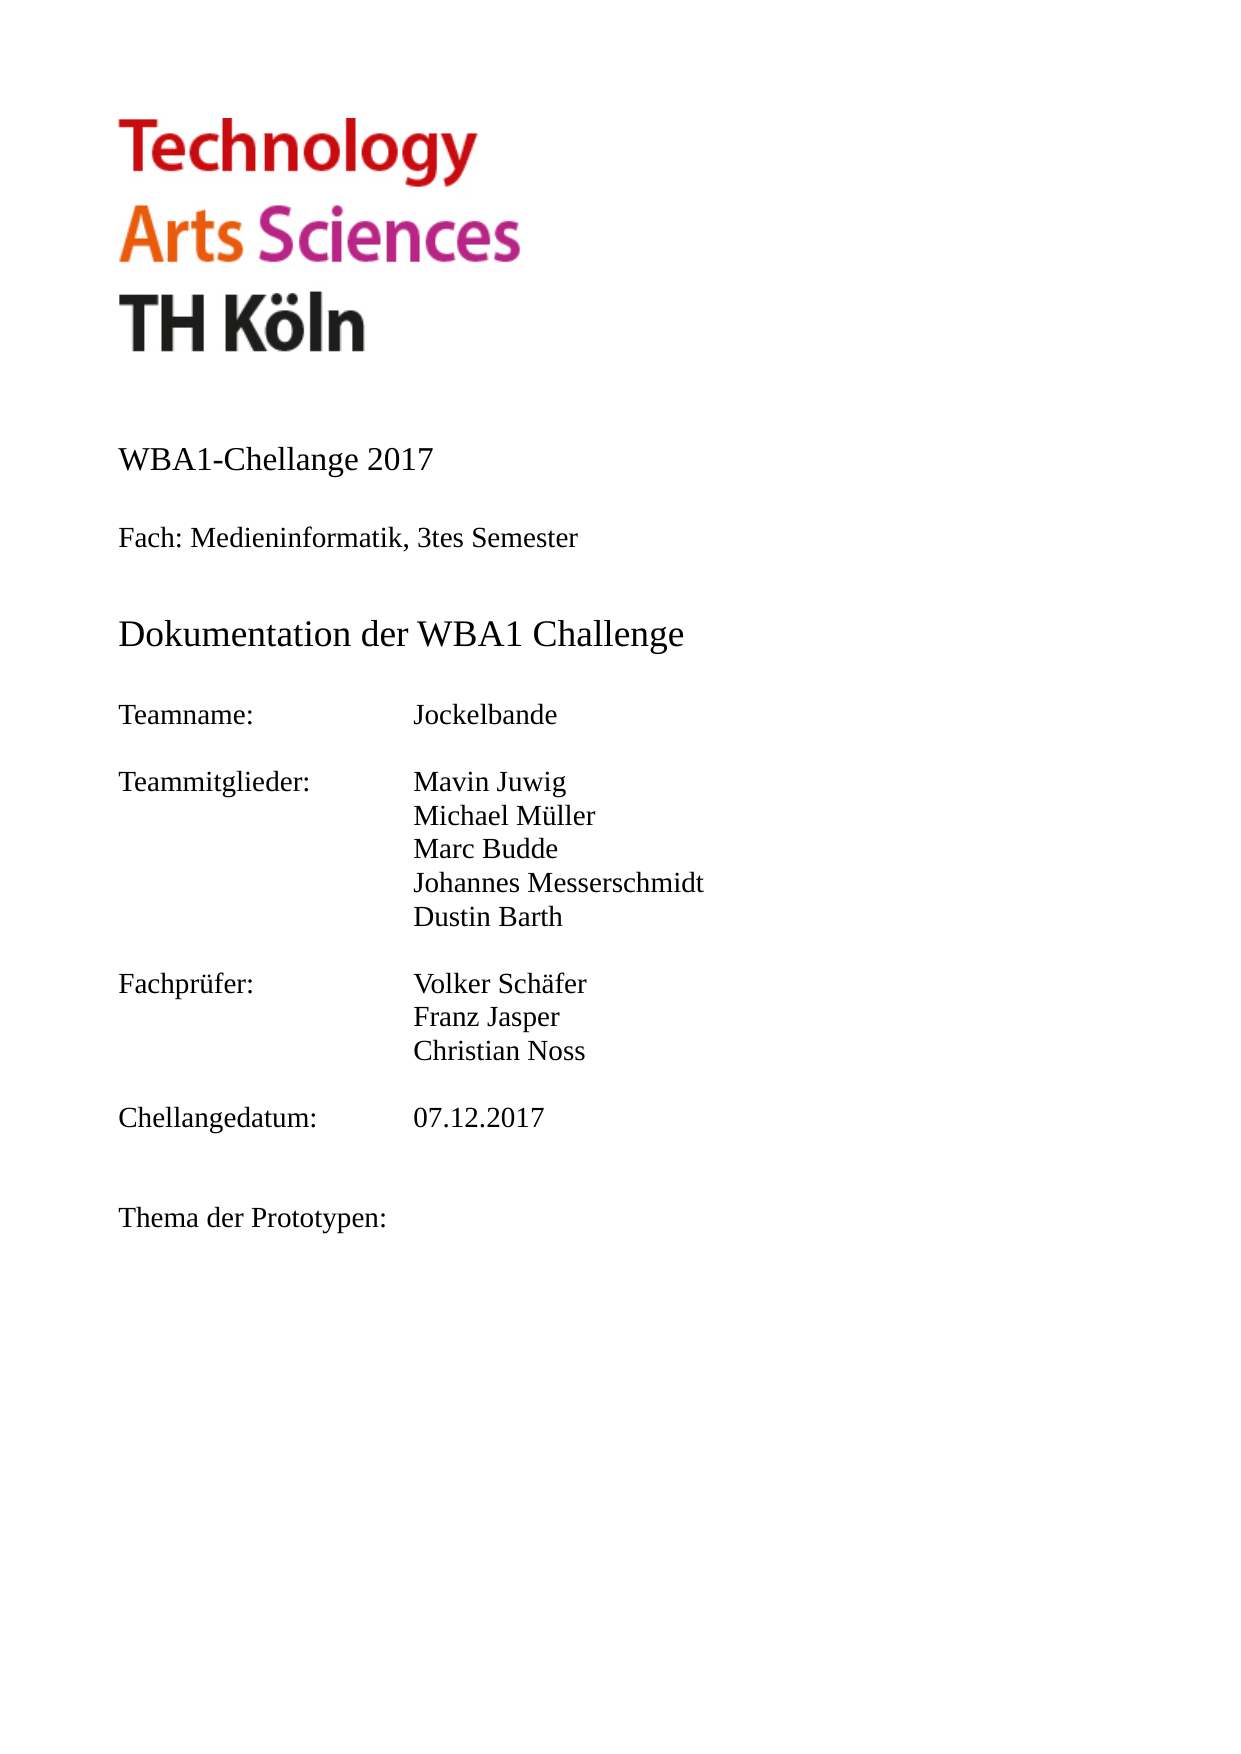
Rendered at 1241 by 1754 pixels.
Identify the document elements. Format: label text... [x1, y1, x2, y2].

text Fach: Medieninformatik, 3tes Semester [118, 520, 1122, 554]
text Thema der Prototypen: [118, 1201, 1122, 1234]
text Johannes Messerschmidt [118, 865, 1122, 899]
text Teamname: Jockelbande [118, 697, 1122, 731]
text WBA1-Chellange 2017 [118, 439, 1122, 477]
text Teammitglieder: Mavin Juwig [118, 764, 1122, 798]
text Marc Budde [118, 832, 1122, 865]
text Chellangedatum: 07.12.2017 [118, 1100, 1122, 1133]
text Michael Müller [118, 798, 1122, 832]
picture [118, 118, 520, 353]
text Dustin Barth [118, 899, 1122, 932]
text Franz Jasper [118, 999, 1122, 1033]
text Christian Noss [118, 1033, 1122, 1066]
text Fachprüfer: Volker Schäfer [118, 966, 1122, 999]
text Dokumentation der WBA1 Challenge [118, 611, 1122, 654]
